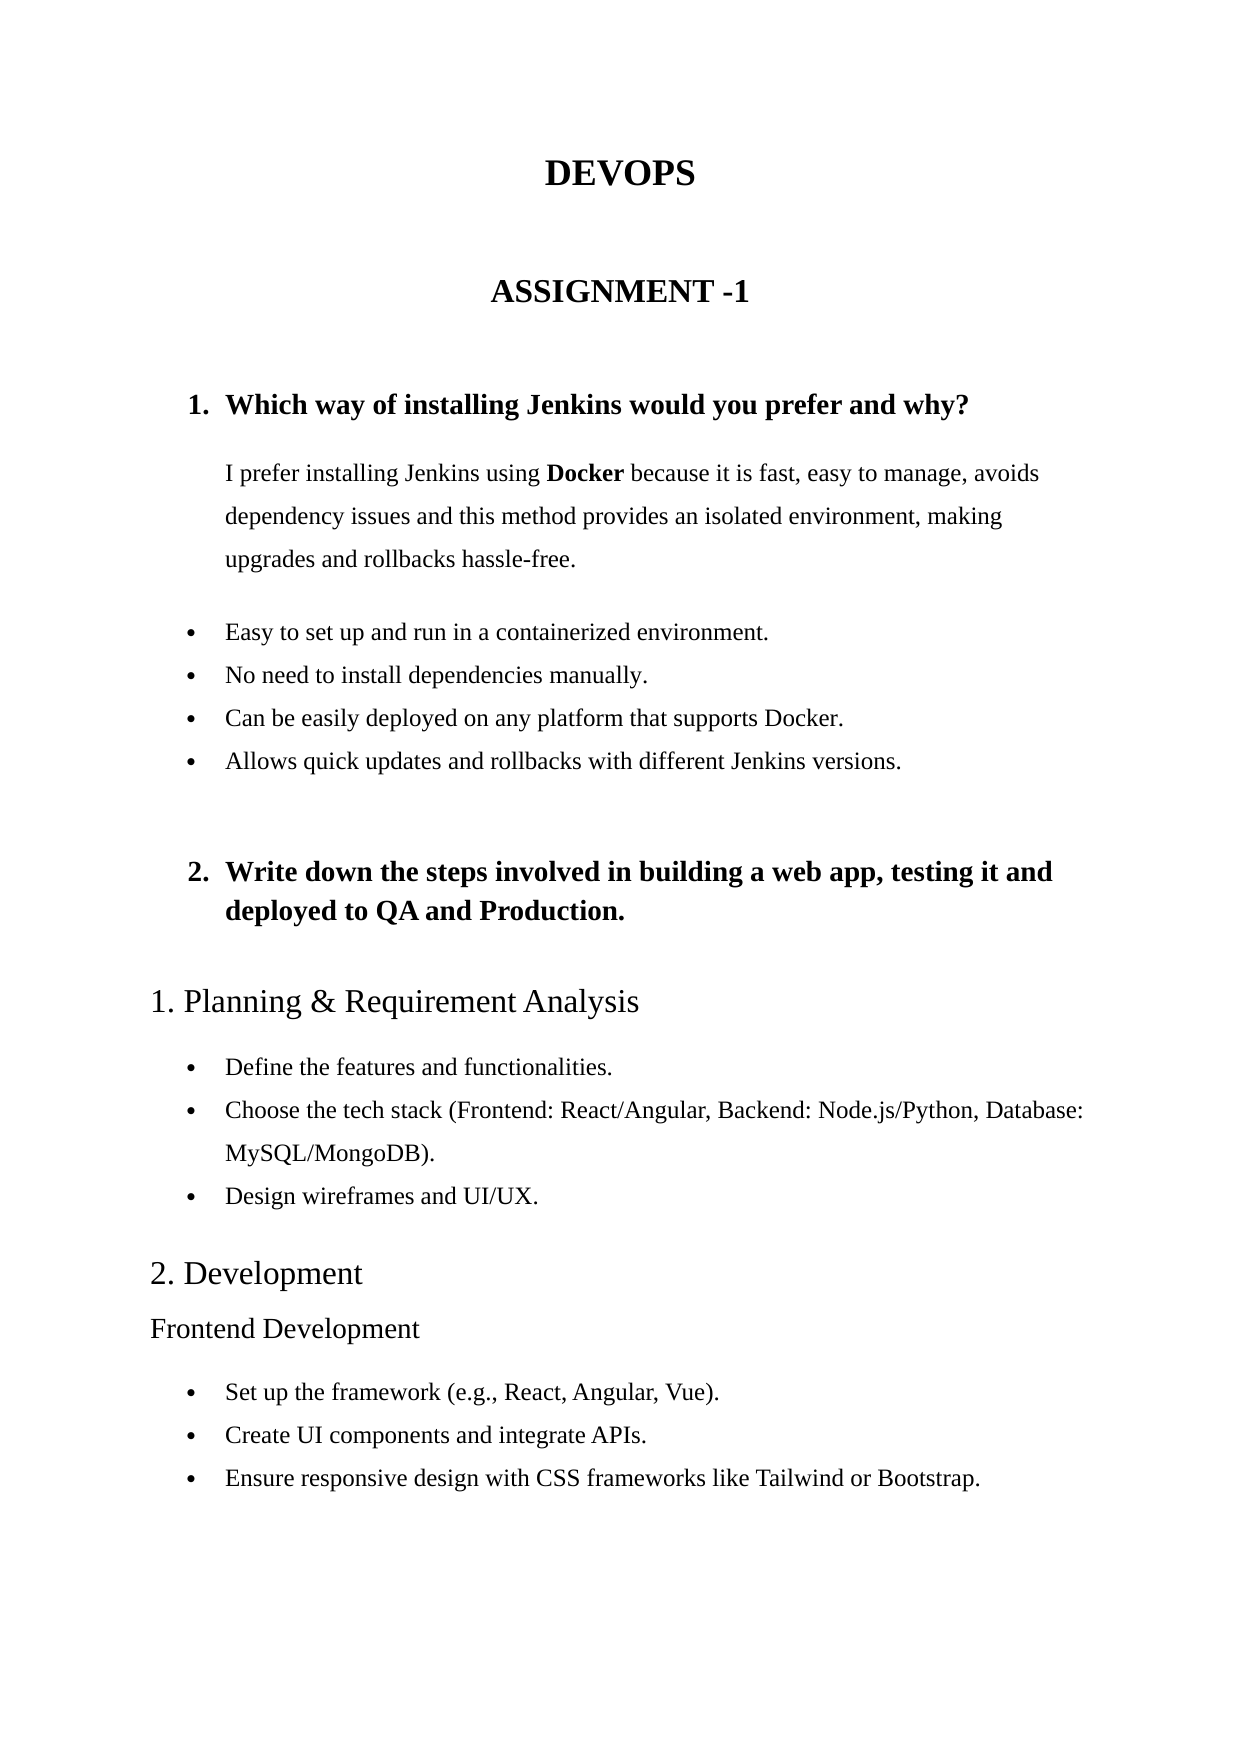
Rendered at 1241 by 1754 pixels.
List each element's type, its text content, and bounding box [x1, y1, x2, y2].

list Design wireframes and UI/UX. [187, 1181, 1090, 1210]
list Ensure responsive design with CSS frameworks like Tailwind or Bootstrap. [187, 1463, 1090, 1492]
list No need to install dependencies manually. [187, 660, 1090, 688]
list Allows quick updates and rollbacks with different Jenkins versions. [187, 746, 1090, 775]
subtitle 1. Planning & Requirement Analysis [150, 981, 1090, 1019]
text DEVOPS [150, 150, 1090, 193]
subtitle Frontend Development [150, 1311, 1090, 1345]
list I prefer installing Jenkins using Docker because it is fast, easy to manage, avoids dependency issues and this method provides an isolated environment, making upgrades and rollbacks hassle-free. [225, 458, 1090, 573]
list Can be easily deployed on any platform that supports Docker. [187, 703, 1090, 732]
list Set up the framework (e.g., React, Angular, Vue). [187, 1377, 1090, 1405]
list Define the features and functionalities. [187, 1052, 1090, 1080]
list Create UI components and integrate APIs. [187, 1420, 1090, 1448]
list Easy to set up and run in a containerized environment. [187, 617, 1090, 645]
list Write down the steps involved in building a web app, testing it and deployed to QA and Production. [187, 854, 1090, 926]
list Choose the tech stack (Frontend: React/Angular, Backend: Node.js/Python, Database: MySQL/MongoDB). [187, 1095, 1090, 1167]
list Which way of installing Jenkins would you prefer and why? [187, 387, 1090, 421]
subtitle 2. Development [150, 1253, 1090, 1292]
text ASSIGNMENT -1 [150, 271, 1090, 309]
